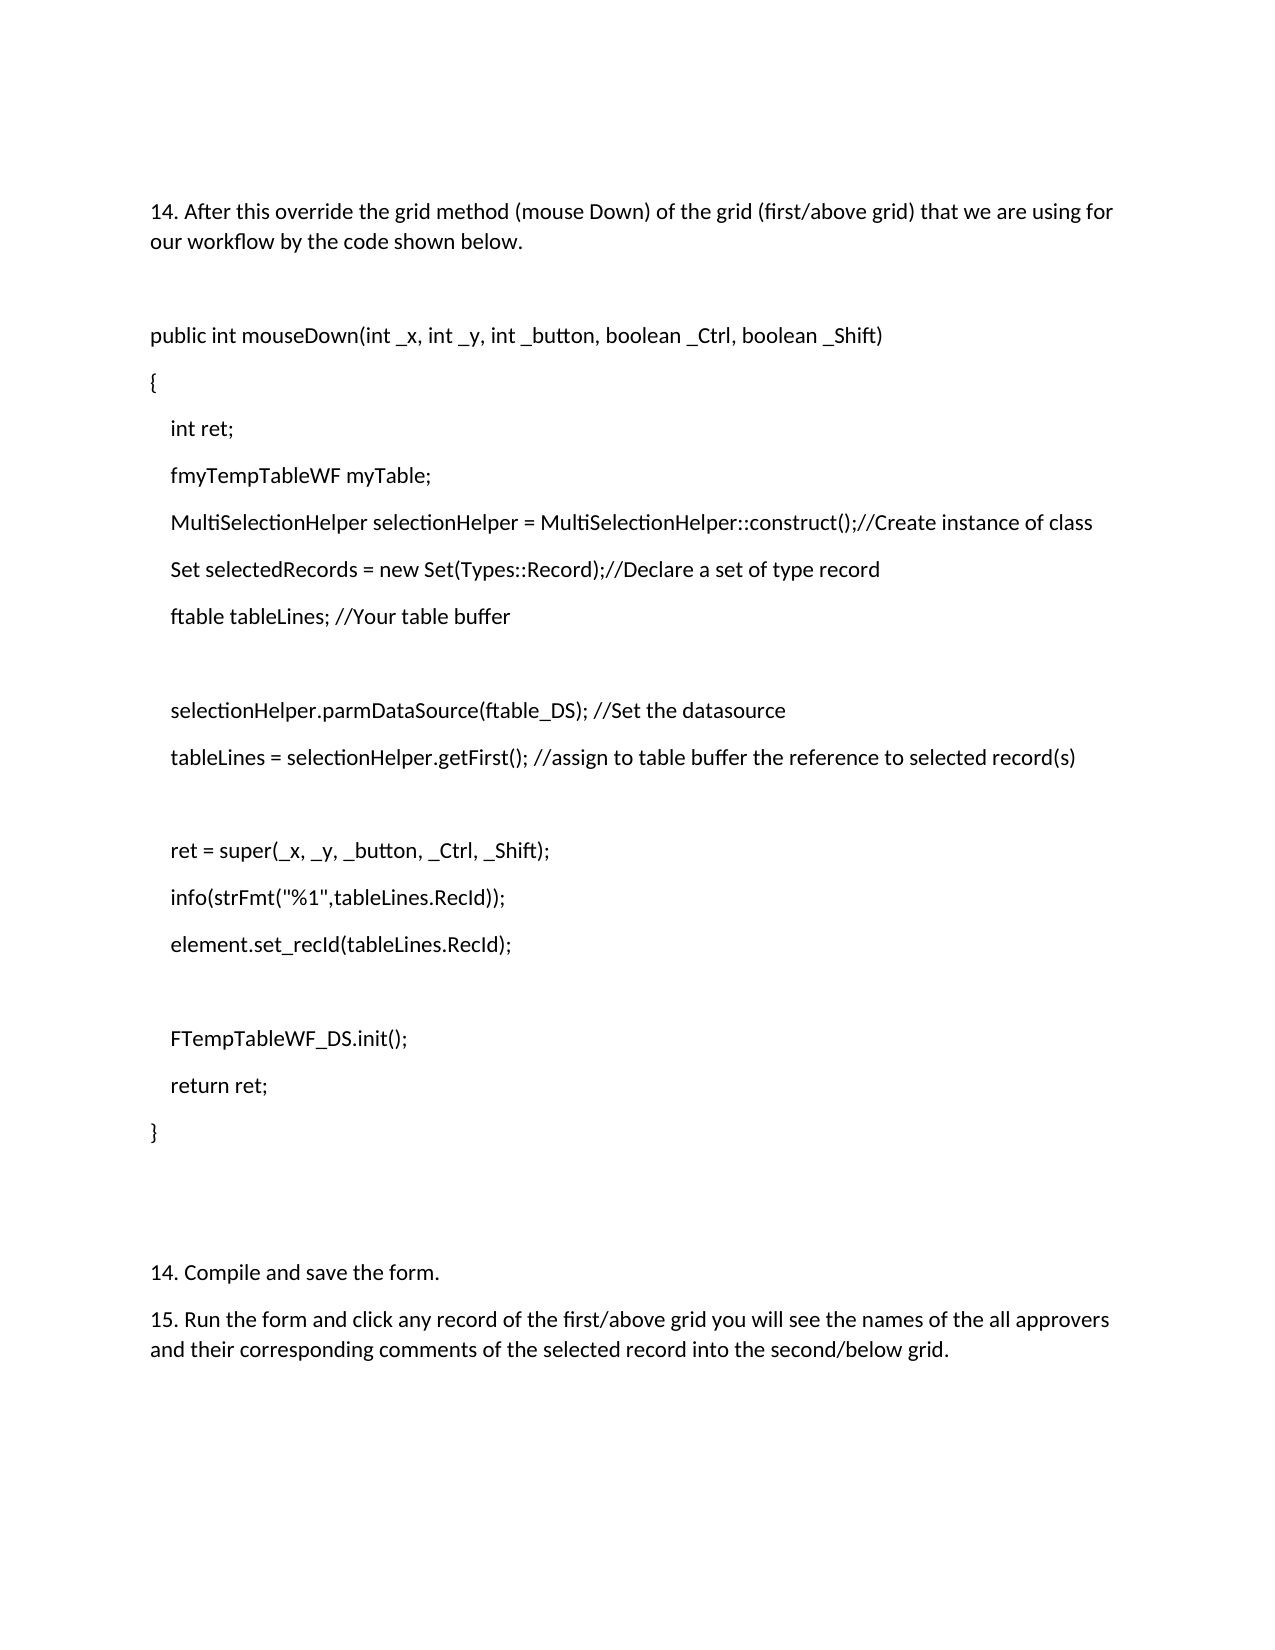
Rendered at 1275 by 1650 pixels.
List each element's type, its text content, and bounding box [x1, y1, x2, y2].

text Set selectedRecords = new Set(Types::Record);//Declare a set of type record [150, 555, 1125, 583]
text return ret; [150, 1071, 1125, 1099]
text selectionHelper.parmDataSource(ftable_DS); //Set the datasource [150, 696, 1125, 724]
text public int mouseDown(int _x, int _y, int _button, boolean _Ctrl, boolean _Shift) [150, 321, 1125, 349]
text element.set_recId(tableLines.RecId); [150, 930, 1125, 958]
text ftable tableLines; //Your table buffer [150, 602, 1125, 630]
text 14. Compile and save the form. [150, 1258, 1125, 1286]
text ret = super(_x, _y, _button, _Ctrl, _Shift); [150, 836, 1125, 864]
text tableLines = selectionHelper.getFirst(); //assign to table buffer the reference to selected record(s) [150, 743, 1125, 771]
text FTempTableWF_DS.init(); [150, 1024, 1125, 1052]
text 14. After this override the grid method (mouse Down) of the grid (first/above grid) that we are using for our workflow by the code shown below. [150, 197, 1125, 255]
text int ret; [150, 414, 1125, 443]
text 15. Run the form and click any record of the first/above grid you will see the names of the all approvers and their corresponding comments of the selected record into the second/below grid. [150, 1305, 1125, 1363]
text fmyTempTableWF myTable; [150, 461, 1125, 489]
text MultiSelectionHelper selectionHelper = MultiSelectionHelper::construct();//Create instance of class [150, 508, 1125, 536]
text info(strFmt("%1",tableLines.RecId)); [150, 883, 1125, 911]
text { [150, 368, 1125, 396]
text } [150, 1118, 1125, 1146]
